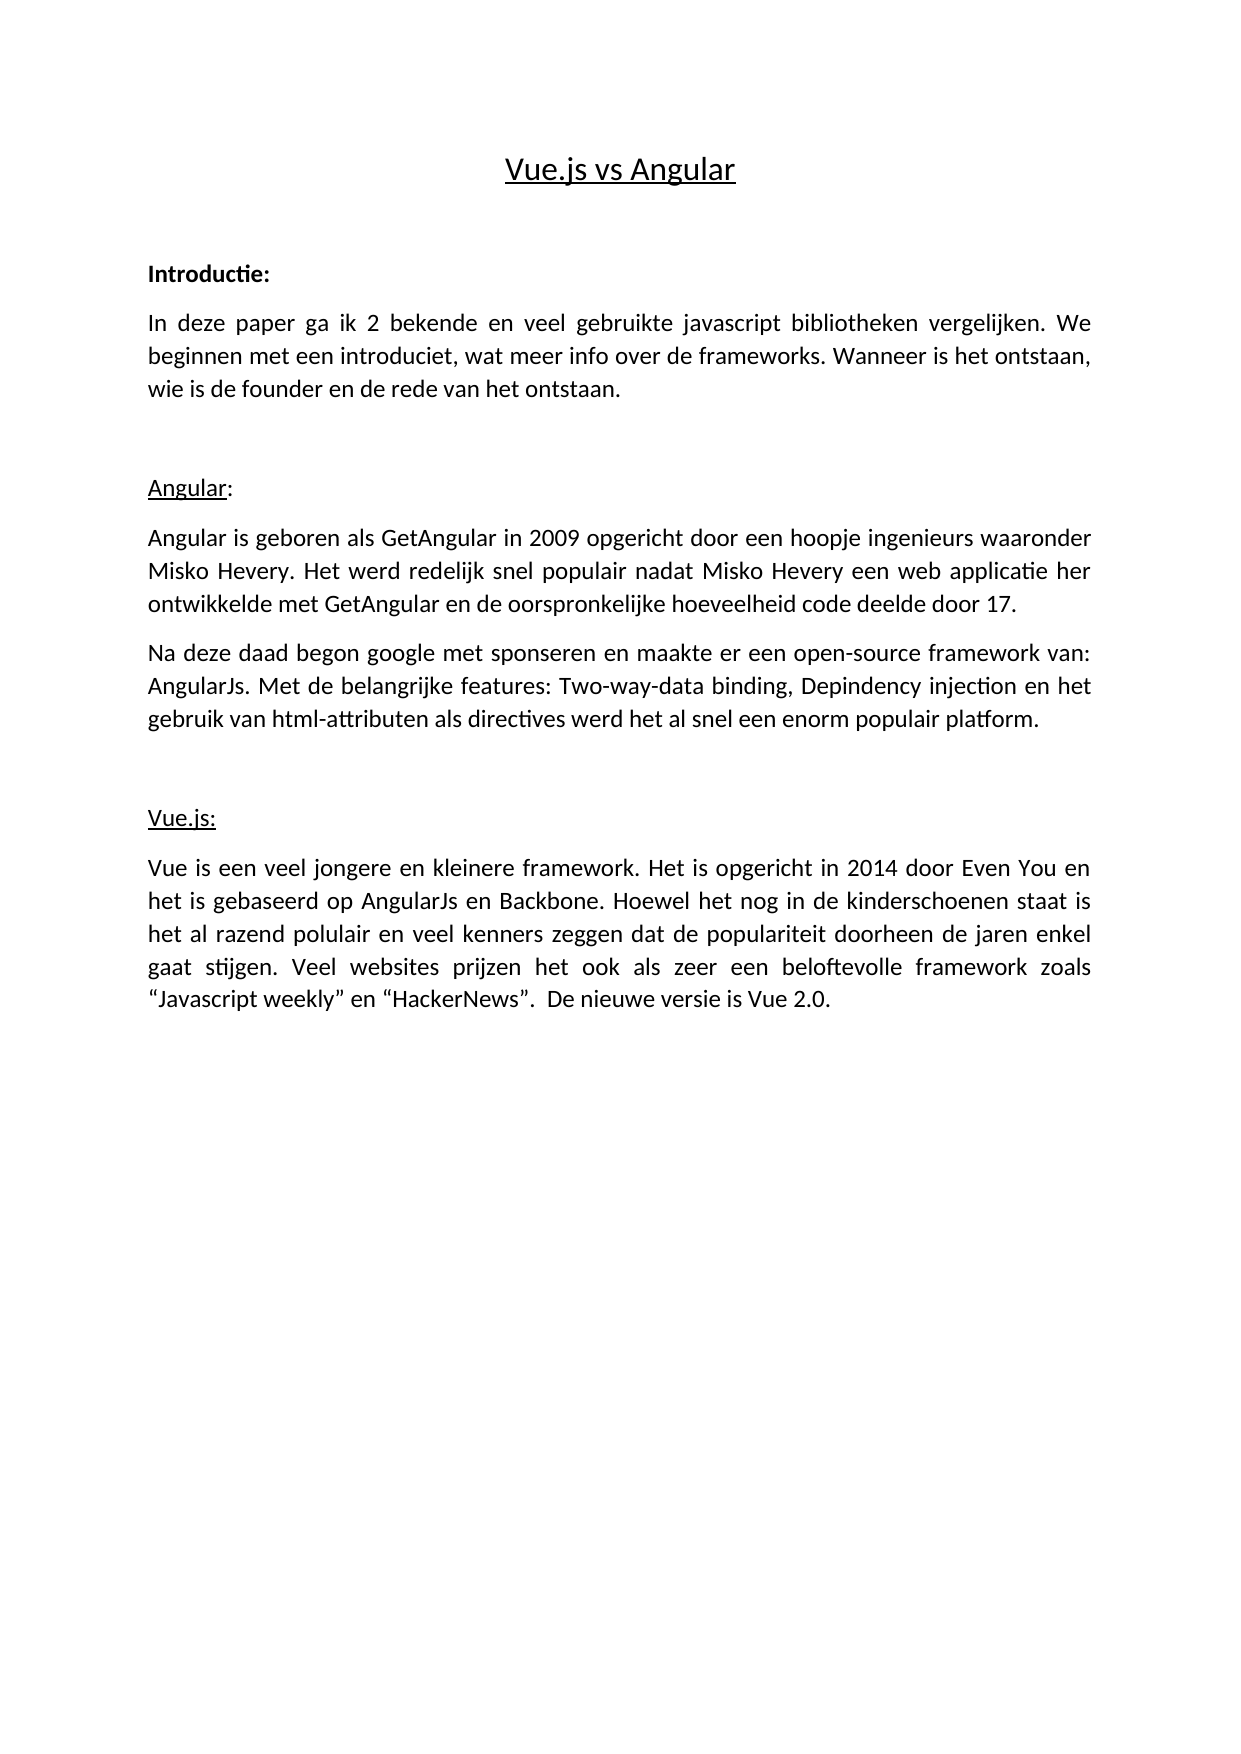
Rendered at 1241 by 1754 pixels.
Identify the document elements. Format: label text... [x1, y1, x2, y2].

text Introductie: [148, 258, 1093, 288]
text Vue.js: [148, 802, 1093, 833]
text Vue is een veel jongere en kleinere framework. Het is opgericht in 2014 door Even You en het is gebaseerd op AngularJs en Backbone. Hoewel het nog in de kinderschoenen staat is het al razend polulair en veel kenners zeggen dat de populariteit doorheen de jaren enkel gaat stijgen. Veel websites prijzen het ook als zeer een beloftevolle framework zoals “Javascript weekly” en “HackerNews”. De nieuwe versie is Vue 2.0. [148, 981, 1093, 1014]
text Angular is geboren als GetAngular in 2009 opgericht door een hoopje ingenieurs waaronder Misko Hevery. Het werd redelijk snel populair nadat Misko Hevery een web applicatie her ontwikkelde met GetAngular en de oorspronkelijke hoeveelheid code deelde door 17. [148, 585, 1093, 618]
text Vue.js vs Angular [148, 148, 1093, 188]
text Na deze daad begon google met sponseren en maakte er een open-source framework van: AngularJs. Met de belangrijke features: Two-way-data binding, Depindency injection en het gebruik van html-attributen als directives werd het al snel een enorm populair platform. [148, 701, 1093, 734]
text Angular is geboren als GetAngular in 2009 opgericht door een hoopje ingenieurs waaronder Misko Hevery. Het werd redelijk snel populair nadat Misko Hevery een web applicatie her ontwikkelde met GetAngular en de oorspronkelijke hoeveelheid code deelde door 17. [148, 522, 1093, 555]
text In deze paper ga ik 2 bekende en veel gebruikte javascript bibliotheken vergelijken. We beginnen met een introduciet, wat meer info over de frameworks. Wanneer is het ontstaan, wie is de founder en de rede van het ontstaan. [148, 307, 1093, 404]
text Angular: [148, 472, 1093, 503]
